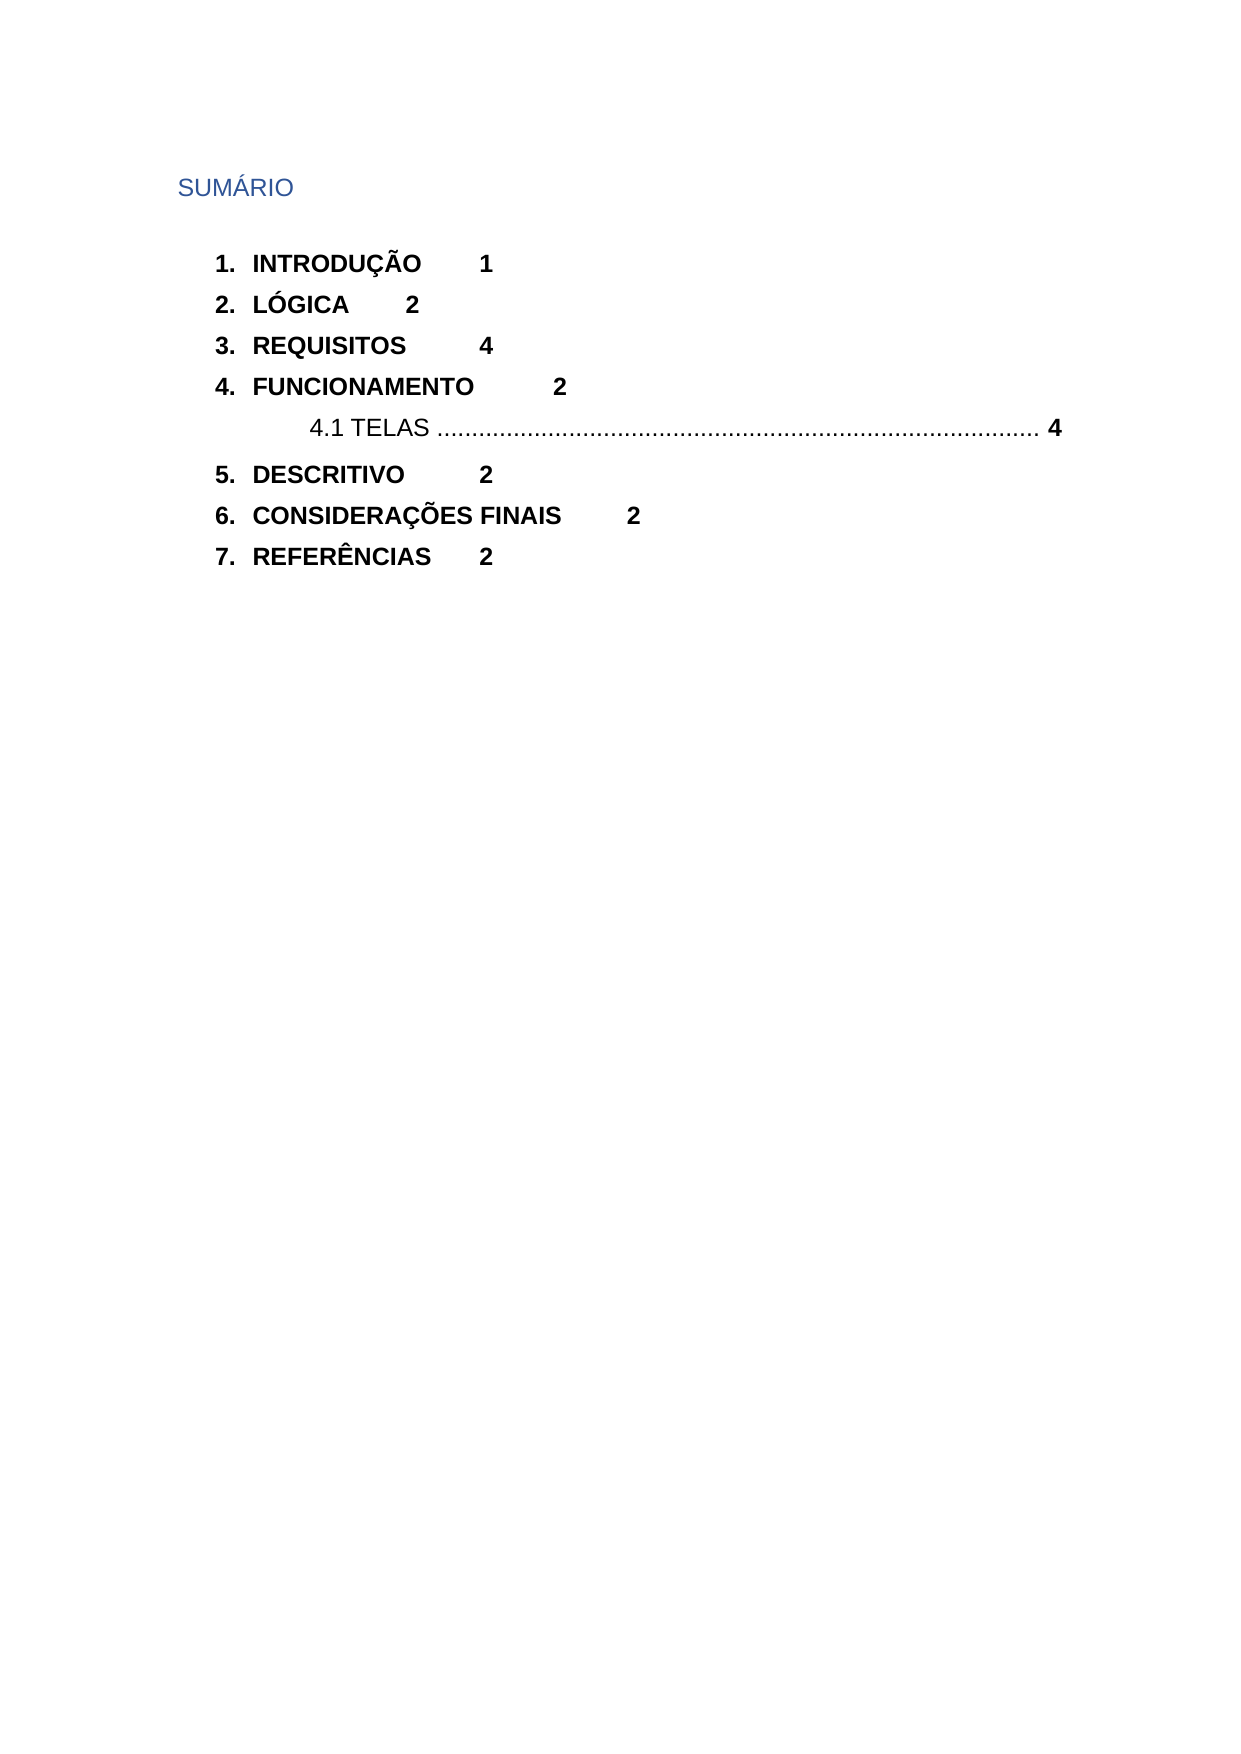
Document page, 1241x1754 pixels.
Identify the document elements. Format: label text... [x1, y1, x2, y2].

subtitle SUMÁRIO [177, 173, 1063, 201]
list LÓGICA 2 [215, 290, 1063, 319]
list DESCRITIVO 2 [215, 460, 1063, 488]
list REFERÊNCIAS 2 [215, 541, 1063, 570]
list REQUISITOS 4 [215, 331, 1063, 360]
list FUNCIONAMENTO 2 [215, 372, 1063, 401]
text 4.1 TELAS ....................................................................................... 4 [288, 413, 1063, 441]
list INTRODUÇÃO 1 [215, 249, 1063, 278]
list CONSIDERAÇÕES FINAIS 2 [215, 501, 1063, 529]
